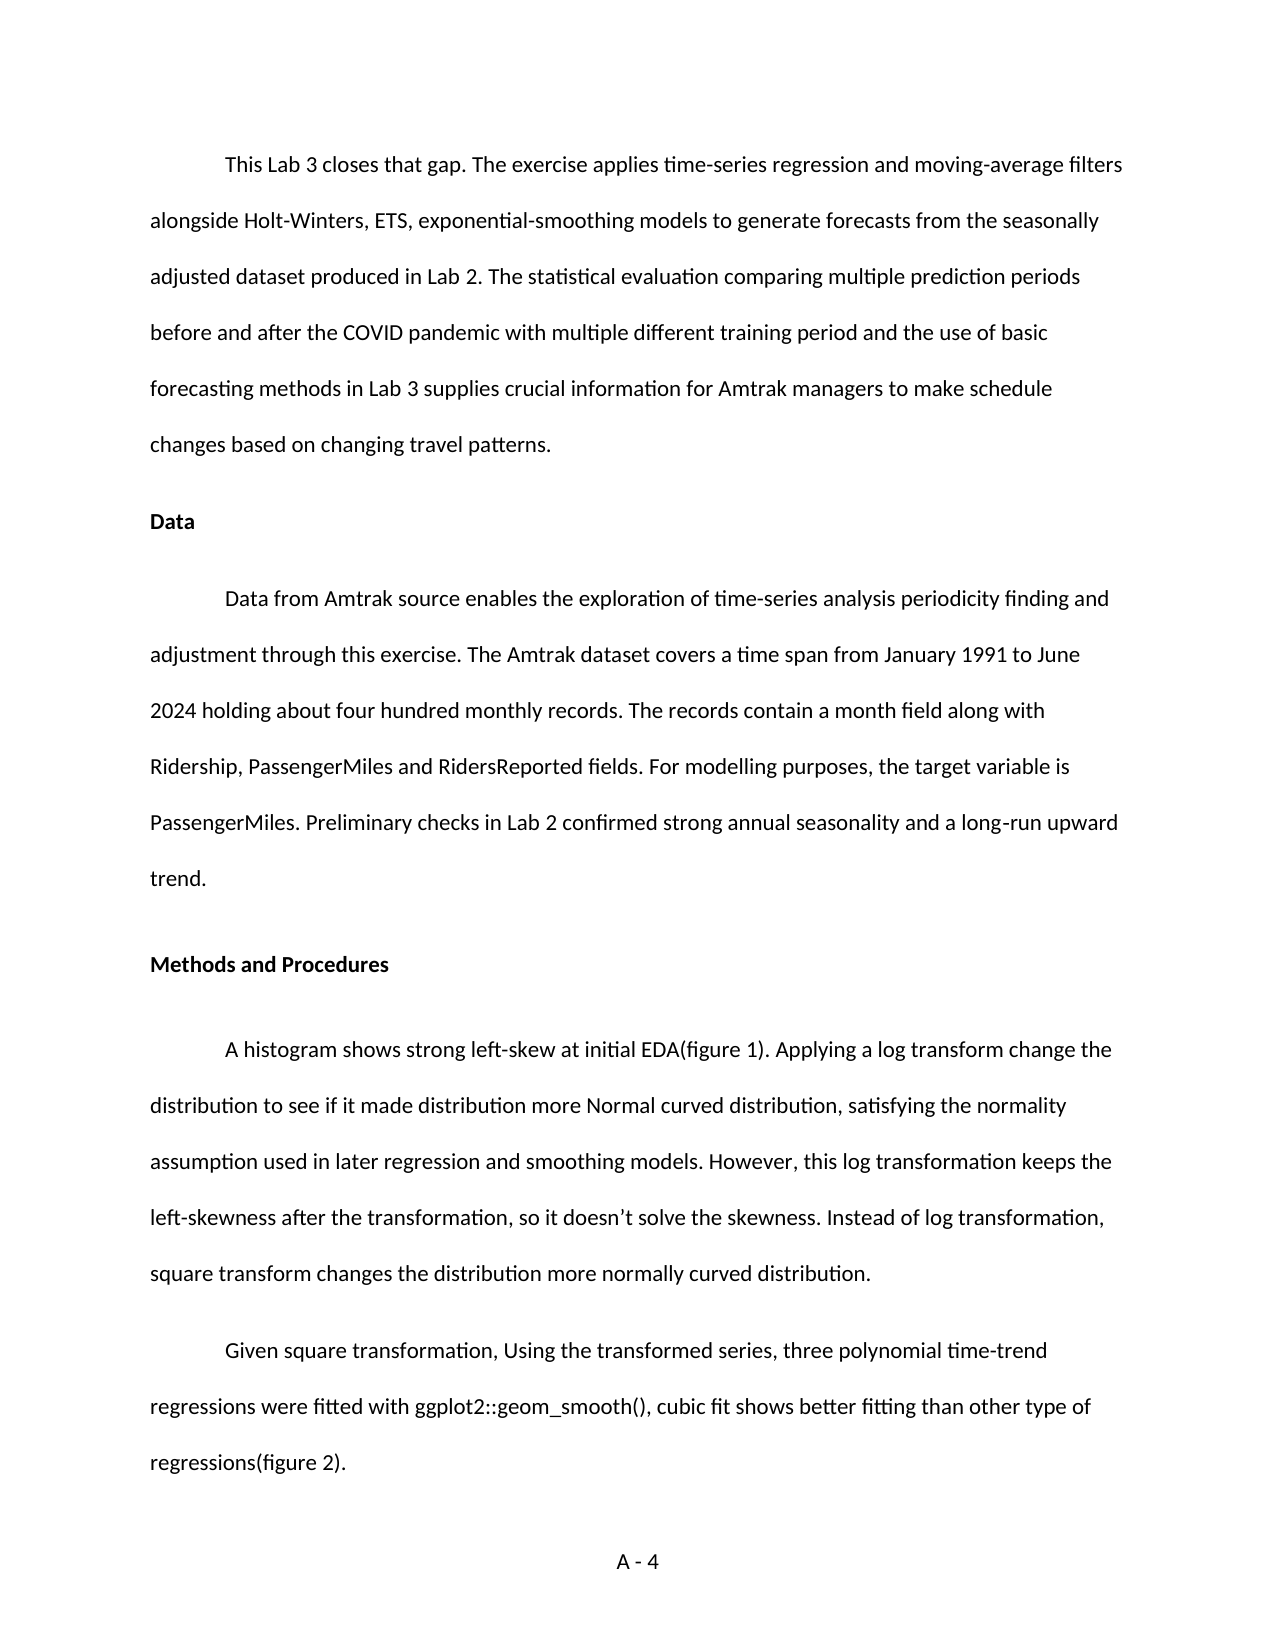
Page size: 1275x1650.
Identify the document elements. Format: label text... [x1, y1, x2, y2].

text This Lab 3 closes that gap. The exercise applies time-series regression and moving-average filters alongside Holt-Winters, ETS, exponential-smoothing models to generate forecasts from the seasonally adjusted dataset produced in Lab 2. The statistical evaluation comparing multiple prediction periods before and after the COVID pandemic with multiple different training period and the use of basic forecasting methods in Lab 3 supplies crucial information for Amtrak managers to make schedule changes based on changing travel patterns. [150, 150, 1125, 458]
text Data [150, 507, 1125, 535]
text Methods and Procedures [150, 950, 1125, 978]
text Given square transformation, Using the transformed series, three polynomial time-trend regressions were fitted with ggplot2::geom_smooth(), cubic fit shows better fitting than other type of regressions(figure 2). [150, 1336, 1125, 1476]
text A histogram shows strong left-skew at initial EDA(figure 1). Applying a log transform change the distribution to see if it made distribution more Normal curved distribution, satisfying the normality assumption used in later regression and smoothing models. However, this log transformation keeps the left-skewness after the transformation, so it doesn’t solve the skewness. Instead of log transformation, square transform changes the distribution more normally curved distribution. [150, 1035, 1125, 1287]
text Data from Amtrak source enables the exploration of time-series analysis periodicity finding and adjustment through this exercise. The Amtrak dataset covers a time span from January 1991 to June 2024 holding about four hundred monthly records. The records contain a month field along with Ridership, PassengerMiles and RidersReported fields. For modelling purposes, the target variable is PassengerMiles. Preliminary checks in Lab 2 confirmed strong annual seasonality and a long‑run upward trend. [150, 584, 1125, 893]
